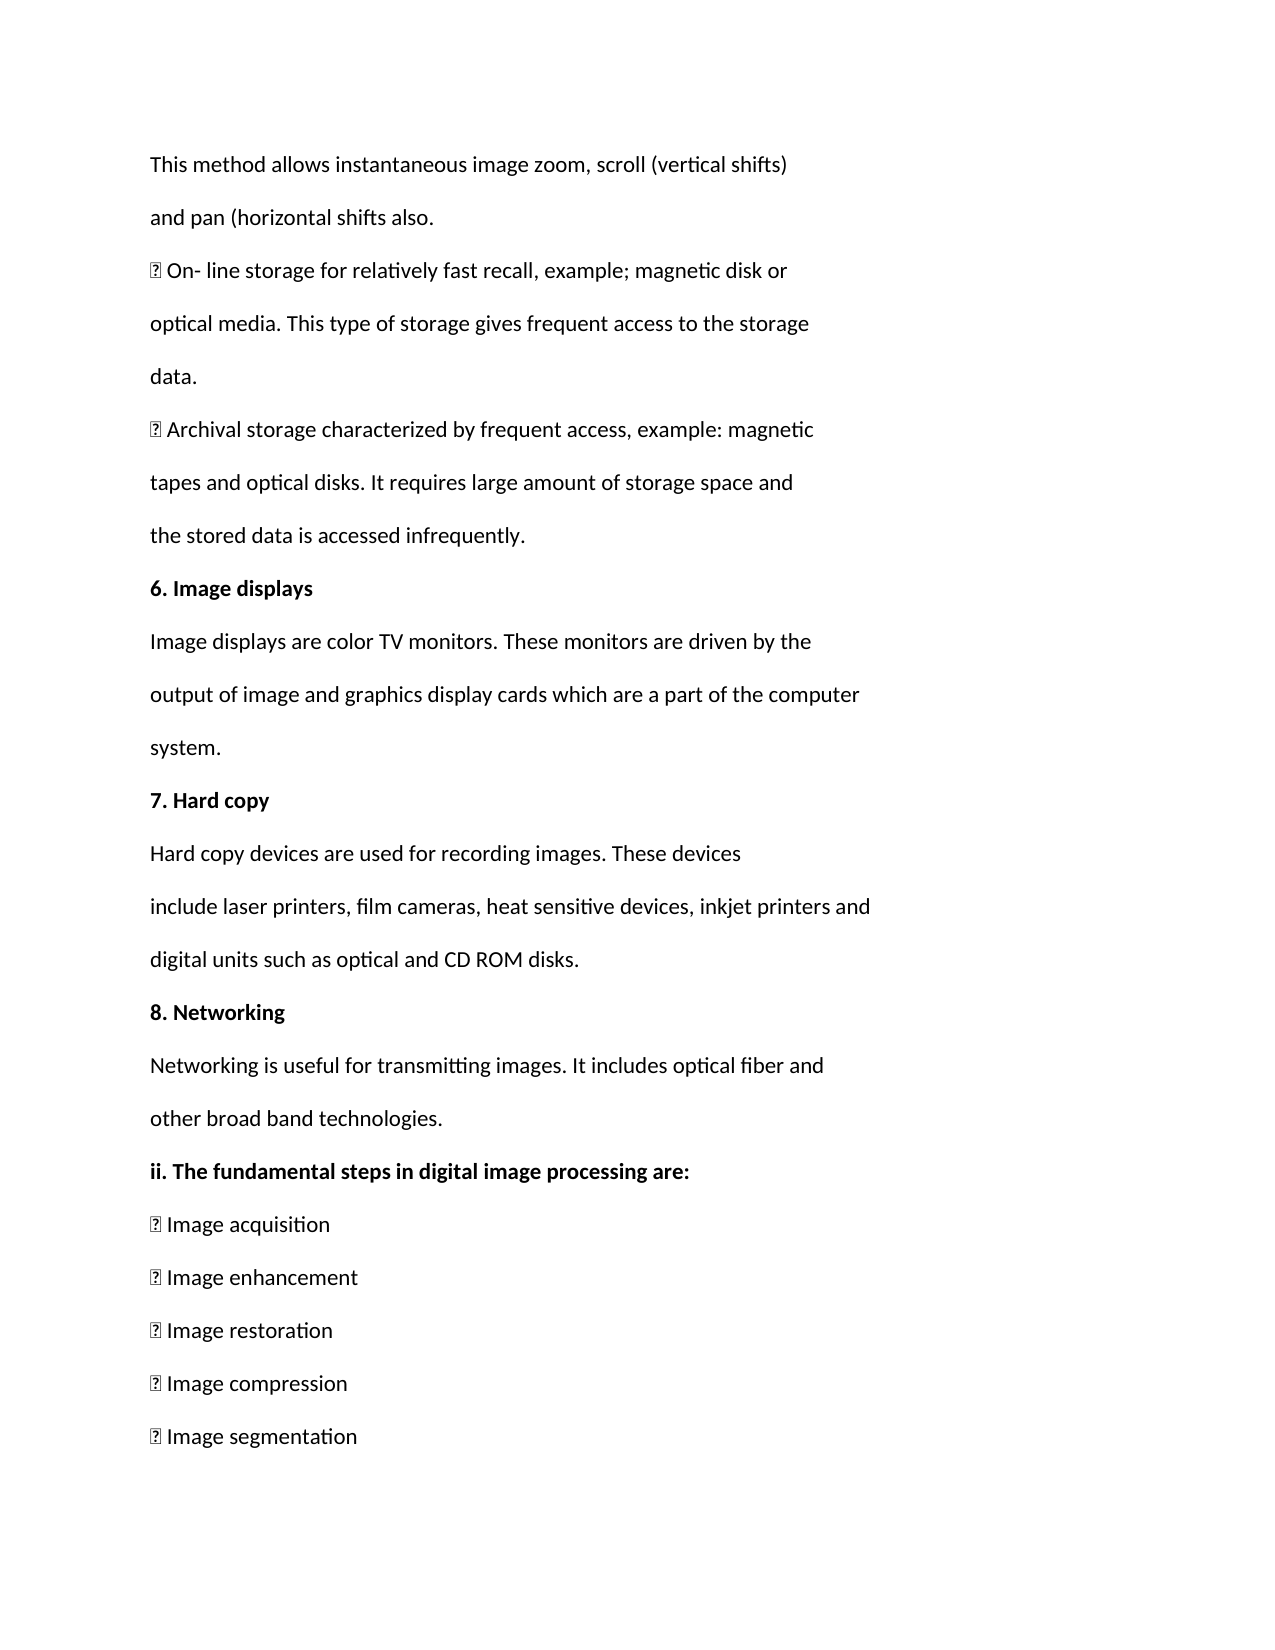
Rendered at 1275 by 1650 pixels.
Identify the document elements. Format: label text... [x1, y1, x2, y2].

text  Image enhancement [150, 1263, 1125, 1291]
text include laser printers, film cameras, heat sensitive devices, inkjet printers and [150, 892, 1125, 920]
text data. [150, 362, 1125, 390]
text the stored data is accessed infrequently. [150, 521, 1125, 549]
text optical media. This type of storage gives frequent access to the storage [150, 309, 1125, 337]
text  Image restoration [150, 1316, 1125, 1344]
text 6. Image displays [150, 574, 1125, 602]
text This method allows instantaneous image zoom, scroll (vertical shifts) [150, 150, 1125, 178]
text 7. Hard copy [150, 786, 1125, 814]
text  Image compression [150, 1369, 1125, 1397]
text  Image acquisition [150, 1210, 1125, 1238]
text digital units such as optical and CD ROM disks. [150, 945, 1125, 973]
text  Archival storage characterized by frequent access, example: magnetic [150, 415, 1125, 443]
text  Image segmentation [150, 1422, 1125, 1451]
text ii. The fundamental steps in digital image processing are: [150, 1157, 1125, 1185]
text output of image and graphics display cards which are a part of the computer [150, 680, 1125, 708]
text and pan (horizontal shifts also. [150, 203, 1125, 231]
text  On- line storage for relatively fast recall, example; magnetic disk or [150, 256, 1125, 284]
text 8. Networking [150, 998, 1125, 1026]
text system. [150, 733, 1125, 761]
text tapes and optical disks. It requires large amount of storage space and [150, 468, 1125, 496]
text Networking is useful for transmitting images. It includes optical fiber and [150, 1051, 1125, 1079]
text other broad band technologies. [150, 1104, 1125, 1132]
text Image displays are color TV monitors. These monitors are driven by the [150, 627, 1125, 655]
text Hard copy devices are used for recording images. These devices [150, 839, 1125, 867]
